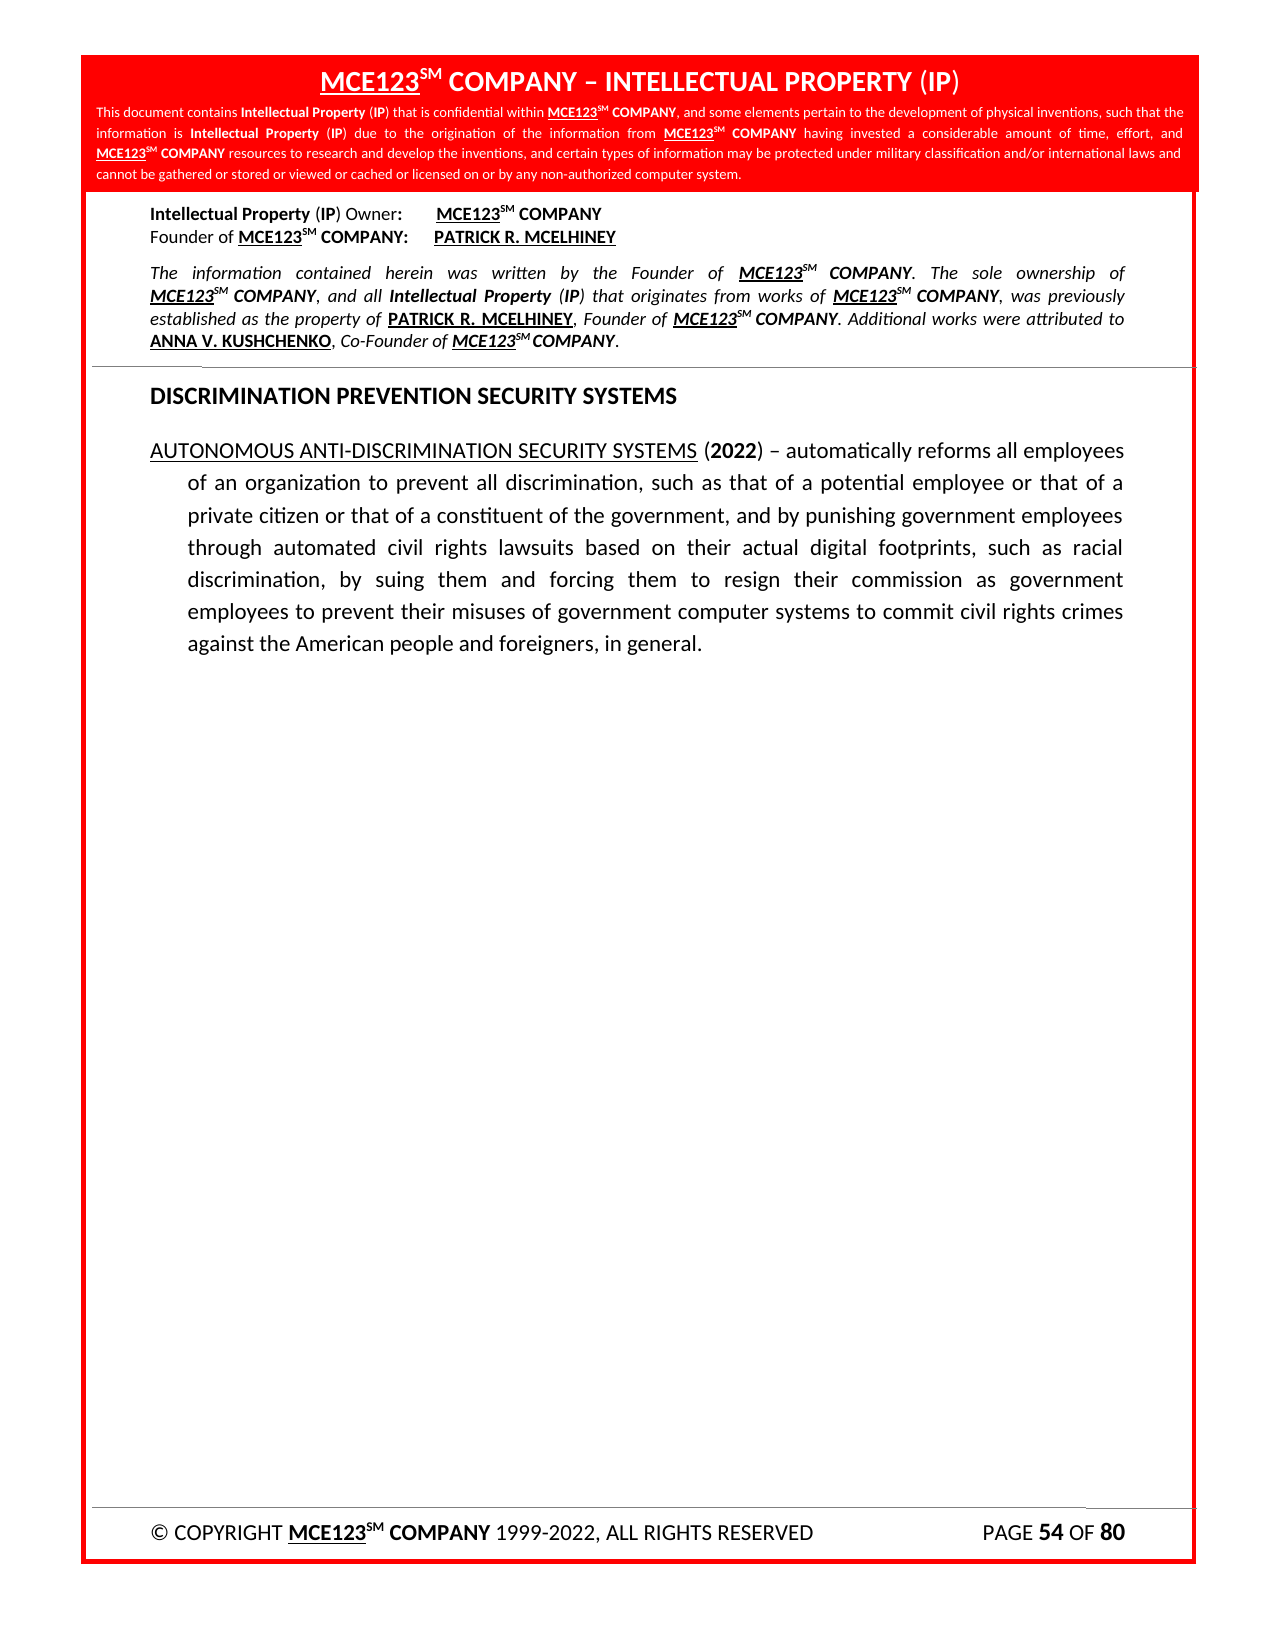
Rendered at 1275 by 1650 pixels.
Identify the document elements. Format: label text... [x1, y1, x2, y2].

text DISCRIMINATION PREVENTION SECURITY SYSTEMS [150, 381, 1125, 411]
text AUTONOMOUS ANTI-DISCRIMINATION SECURITY SYSTEMS (2022) – automatically reforms all employees of an organization to prevent all discrimination, such as that of a potential employee or that of a private citizen or that of a constituent of the government, and by punishing government employees through automated civil rights lawsuits based on their actual digital footprints, such as racial discrimination, by suing them and forcing them to resign their commission as government employees to prevent their misuses of government computer systems to commit civil rights crimes against the American people and foreigners, in general. [150, 436, 1125, 657]
